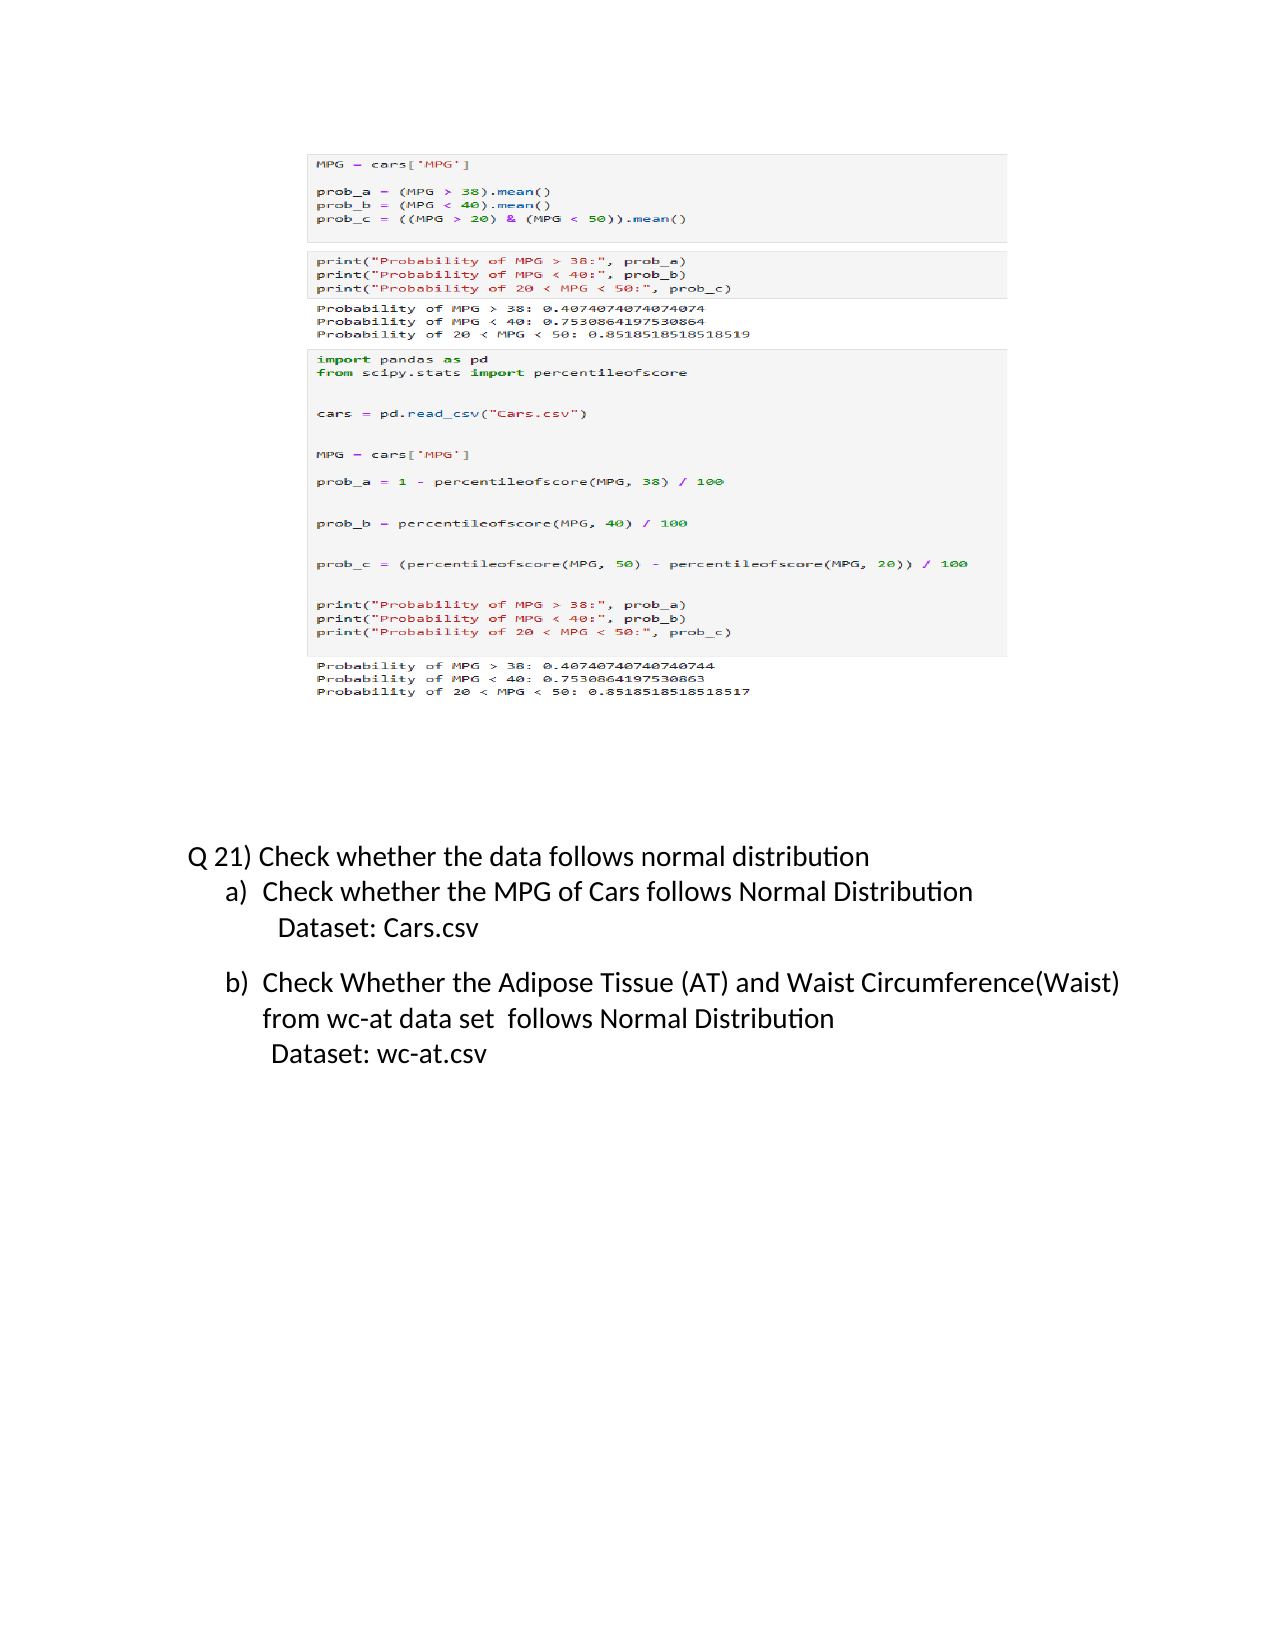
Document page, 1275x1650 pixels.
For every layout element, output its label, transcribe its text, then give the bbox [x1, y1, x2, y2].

list Check Whether the Adipose Tissue (AT) and Waist Circumference(Waist) from wc-at data set follows Normal Distribution [225, 964, 1125, 1035]
picture [300, 150, 1008, 709]
text Q 21) Check whether the data follows normal distribution [187, 838, 1125, 873]
list Check whether the MPG of Cars follows Normal Distribution [225, 873, 1125, 909]
text Dataset: Cars.csv [225, 909, 1125, 945]
list Dataset: wc-at.csv [225, 1035, 1125, 1071]
